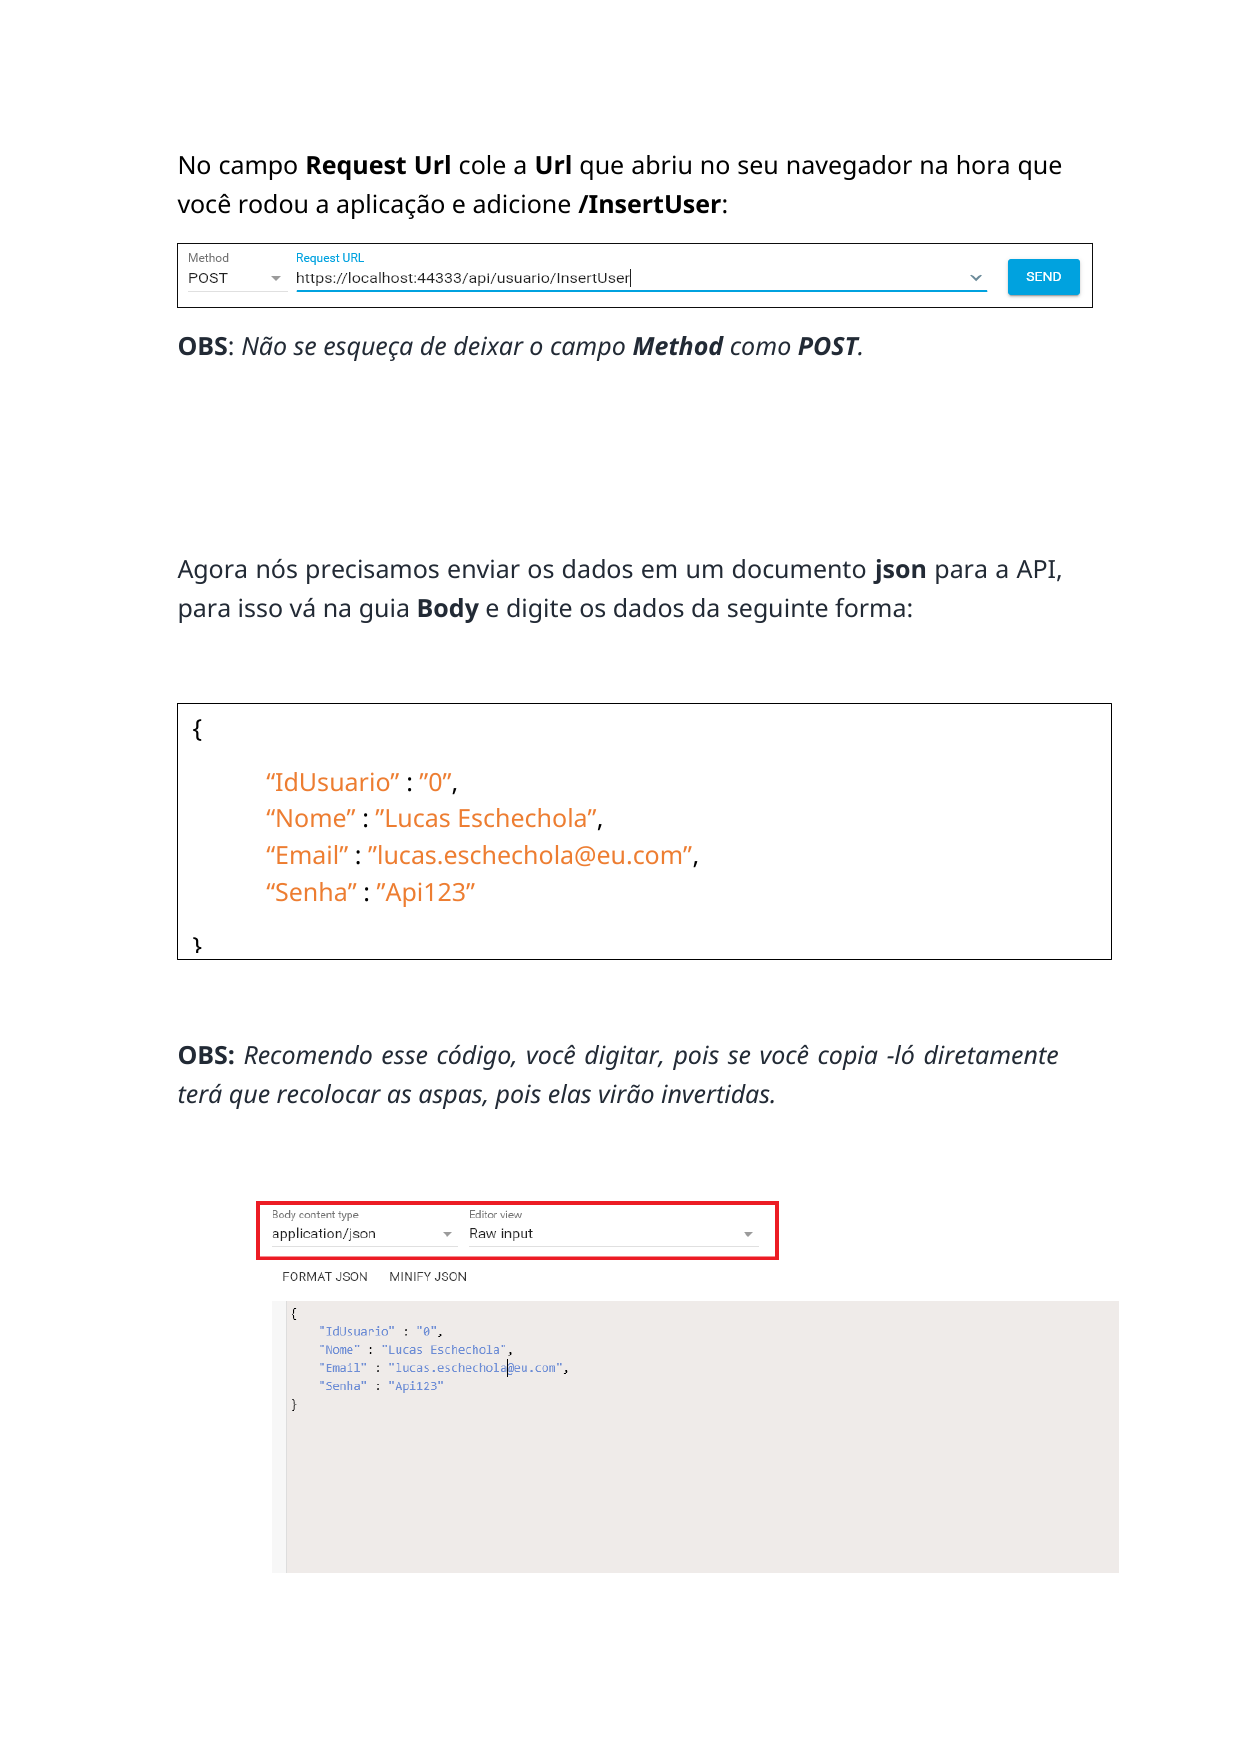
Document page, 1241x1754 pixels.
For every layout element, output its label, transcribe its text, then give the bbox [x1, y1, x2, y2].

text OBS: Não se esqueça de deixar o campo Method como POST. [177, 328, 1063, 363]
text Agora nós precisamos enviar os dados em um documento json para a API, para isso vá na guia Body e digite os dados da seguinte forma: [177, 552, 1063, 625]
text No campo Request Url cole a Url que abriu no seu navegador na hora que você rodou a aplicação e adicione /InsertUser: [177, 148, 1063, 221]
text OBS: Recomendo esse código, você digitar, pois se você copia -ló diretamente terá que recolocar as aspas, pois elas virão invertidas. [177, 1038, 1063, 1111]
picture [178, 244, 1092, 307]
picture [177, 1188, 1131, 1582]
